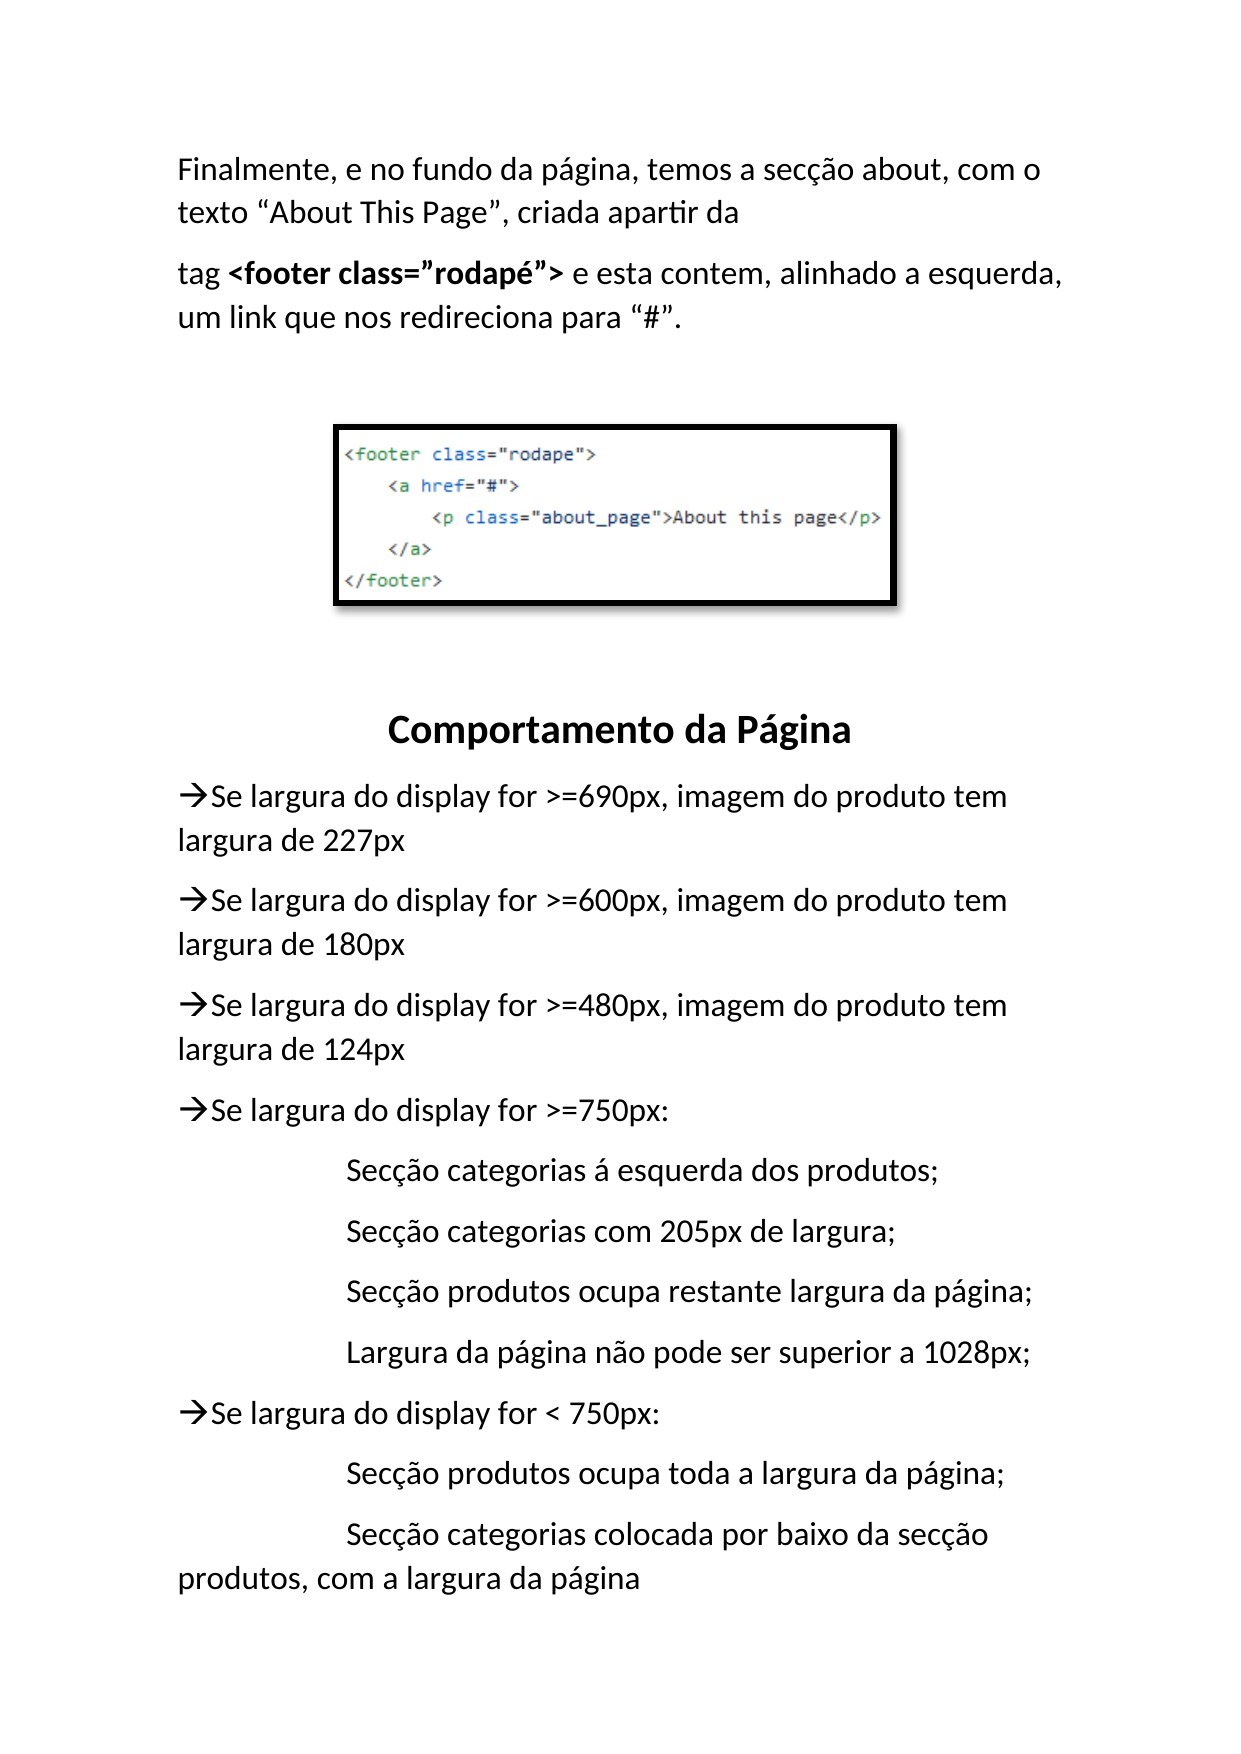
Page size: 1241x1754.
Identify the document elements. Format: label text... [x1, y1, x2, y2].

text Comportamento da Página [177, 703, 1063, 754]
text Se largura do display for >=750px: [177, 1088, 1063, 1129]
text Finalmente, e no fundo da página, temos a secção about, com o texto “About This Page”, criada apartir da [177, 148, 1063, 232]
text Se largura do display for >=600px, imagem do produto tem largura de 180px [177, 879, 1063, 964]
picture [339, 430, 890, 600]
text Secção produtos ocupa restante largura da página; [177, 1270, 1063, 1311]
text Se largura do display for >=480px, imagem do produto tem largura de 124px [177, 984, 1063, 1069]
text Secção categorias com 205px de largura; [177, 1210, 1063, 1251]
text Se largura do display for >=690px, imagem do produto tem largura de 227px [177, 775, 1063, 859]
text Secção produtos ocupa toda a largura da página; [177, 1452, 1063, 1493]
text Largura da página não pode ser superior a 1028px; [177, 1331, 1063, 1372]
text Secção categorias á esquerda dos produtos; [177, 1149, 1063, 1190]
text Se largura do display for < 750px: [177, 1392, 1063, 1432]
text Secção categorias colocada por baixo da secção produtos, com a largura da página [177, 1513, 1063, 1598]
text tag <footer class=”rodapé”> e esta contem, alinhado a esquerda, um link que nos redireciona para “#”. [177, 252, 1063, 337]
